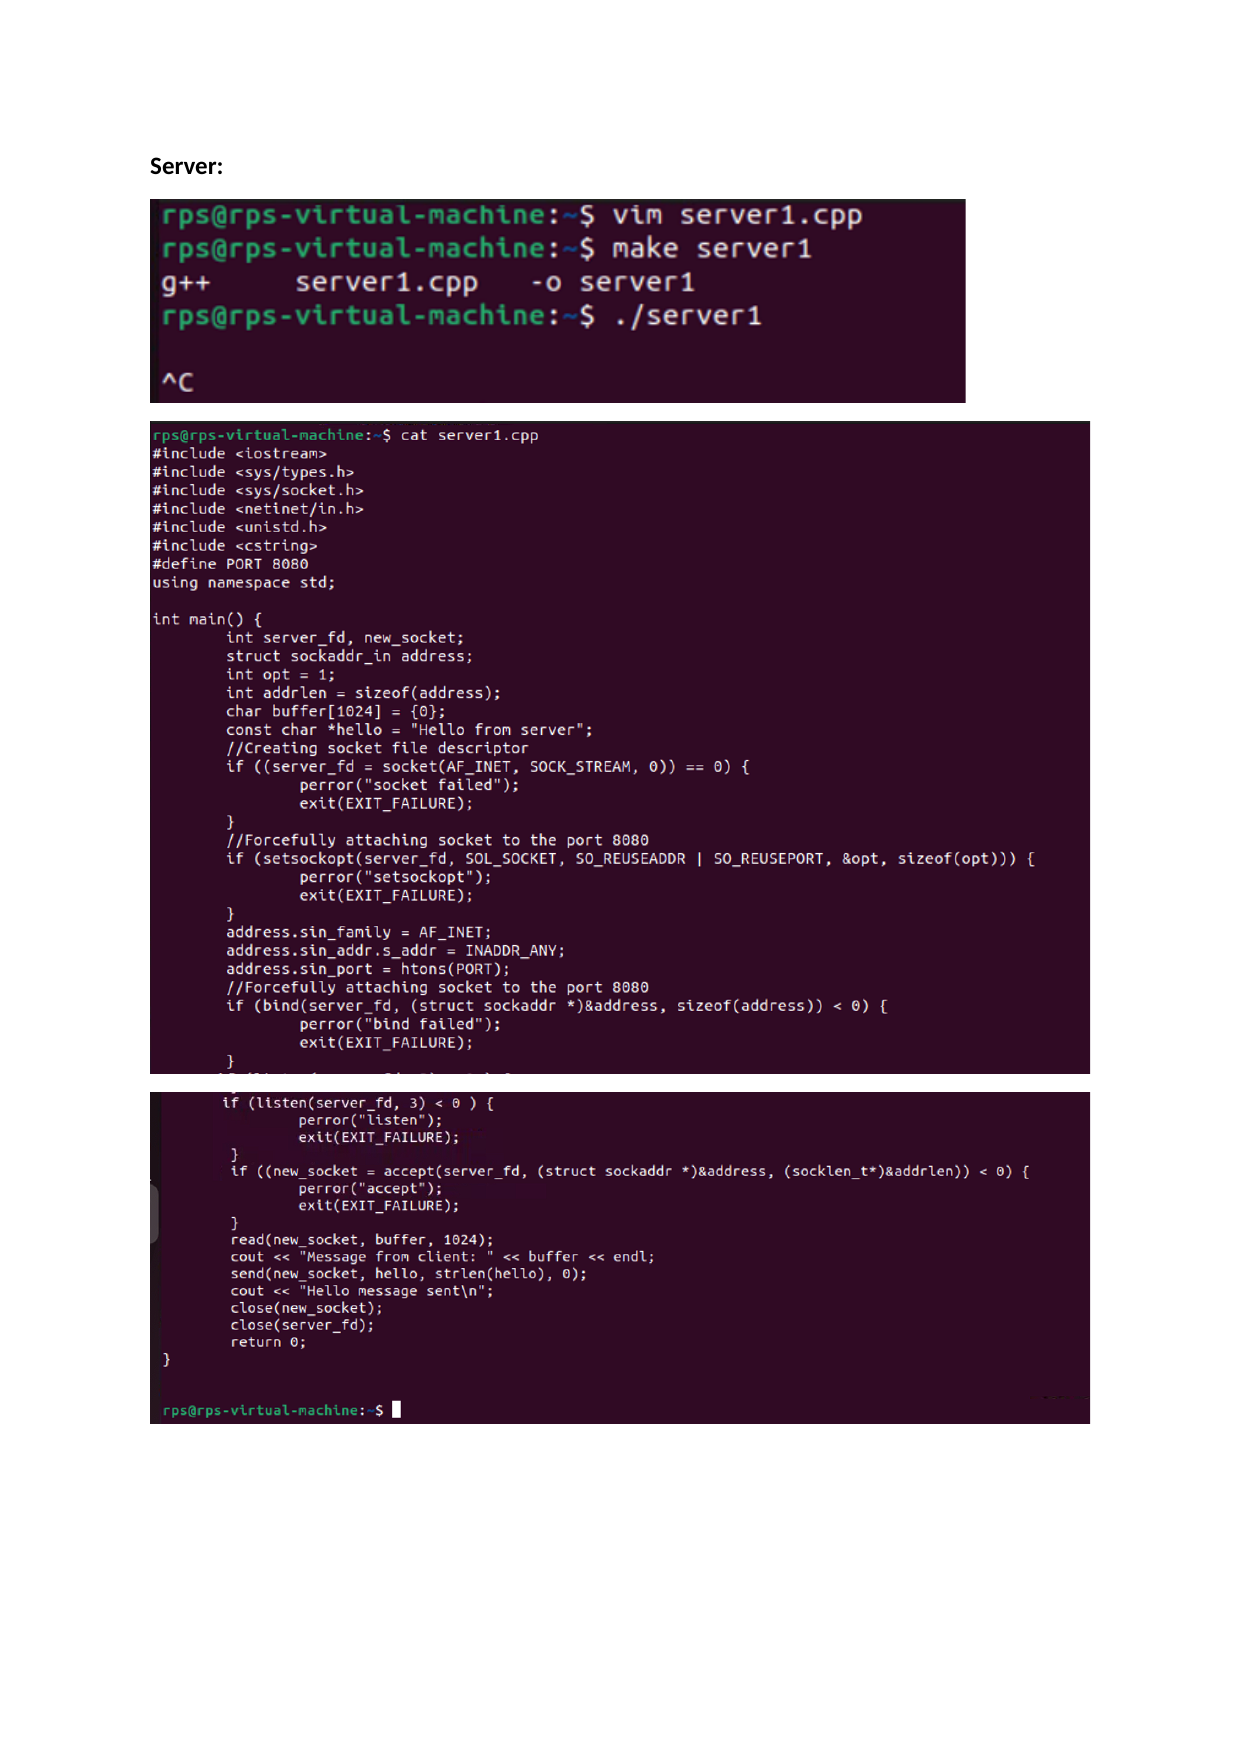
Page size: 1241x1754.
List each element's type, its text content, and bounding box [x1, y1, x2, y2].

text Server: [150, 150, 1090, 181]
picture [150, 199, 966, 403]
picture [150, 421, 1091, 1074]
picture [150, 1092, 1091, 1424]
